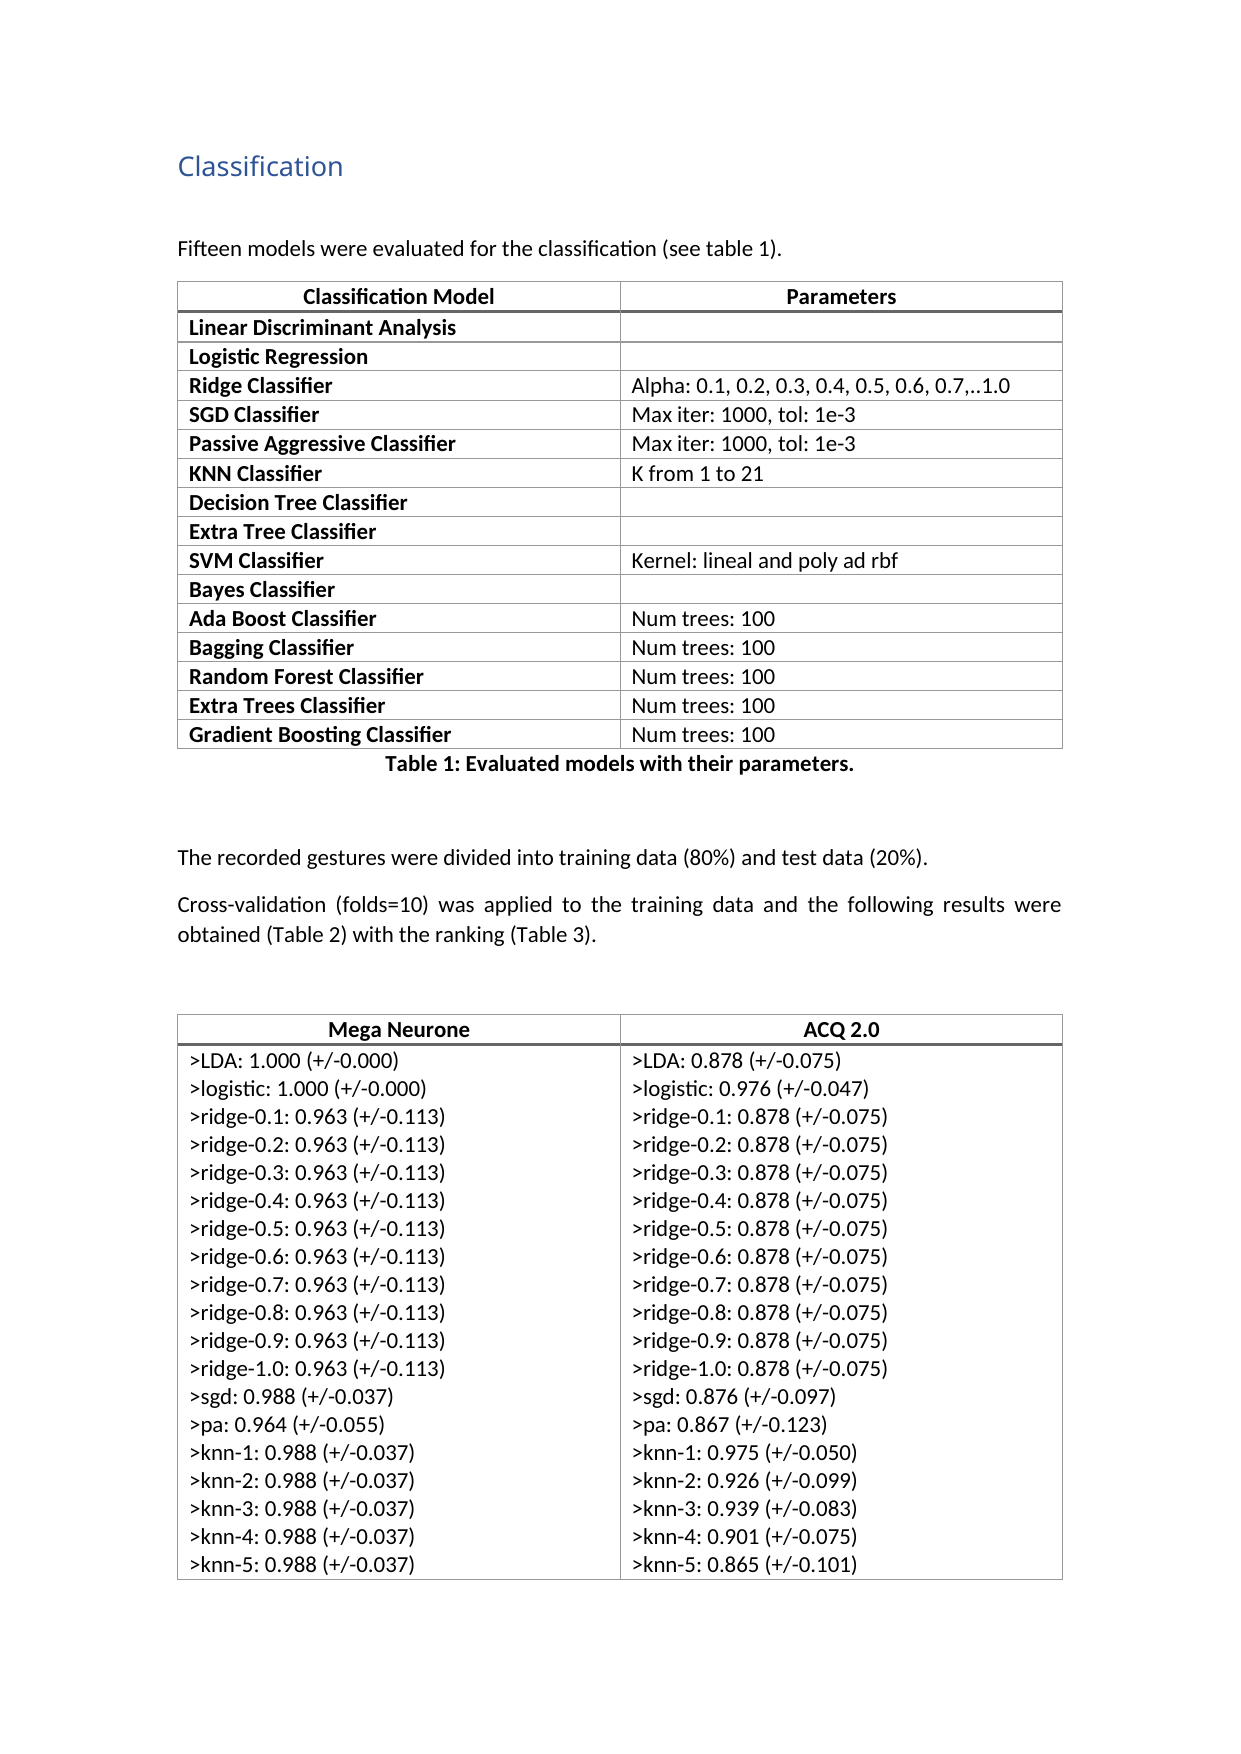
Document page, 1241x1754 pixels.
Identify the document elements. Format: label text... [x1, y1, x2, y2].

table_cell Passive Aggressive Classifier [178, 430, 620, 458]
table_cell Num trees: 100 [621, 662, 1062, 690]
table_cell Linear Discriminant Analysis [178, 313, 620, 341]
table_cell Bagging Classifier [178, 633, 620, 661]
table_cell [621, 488, 1062, 516]
table_header Classification Model [178, 282, 620, 310]
table_cell Gradient Boosting Classifier [178, 720, 620, 748]
table_cell Extra Trees Classifier [178, 691, 620, 719]
table_cell [621, 313, 1062, 341]
table_cell Num trees: 100 [621, 691, 1062, 719]
table_header Mega Neurone [178, 1015, 620, 1043]
table_cell Max iter: 1000, tol: 1e-3 [621, 430, 1062, 458]
subtitle Classification [177, 148, 1063, 184]
table_cell K from 1 to 21 [621, 459, 1062, 487]
table_cell Bayes Classifier [178, 575, 620, 603]
table_cell Extra Tree Classifier [178, 517, 620, 545]
table_cell SVM Classifier [178, 546, 620, 574]
table_cell Random Forest Classifier [178, 662, 620, 690]
table_cell Num trees: 100 [621, 604, 1062, 632]
table_cell Num trees: 100 [621, 720, 1062, 748]
table_cell [621, 517, 1062, 545]
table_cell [621, 1046, 1062, 1578]
table_cell KNN Classifier [178, 459, 620, 487]
table_cell Ridge Classifier [178, 371, 620, 399]
table_cell [621, 343, 1062, 370]
table_cell Ada Boost Classifier [178, 604, 620, 632]
table_cell Alpha: 0.1, 0.2, 0.3, 0.4, 0.5, 0.6, 0.7,..1.0 [621, 371, 1062, 399]
table_cell Decision Tree Classifier [178, 488, 620, 516]
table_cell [178, 1046, 620, 1578]
text The recorded gestures were divided into training data (80%) and test data (20%). [177, 843, 1063, 871]
text Table 1: Evaluated models with their parameters. [177, 749, 1063, 777]
table_header ACQ 2.0 [621, 1015, 1062, 1043]
table_cell Logistic Regression [178, 343, 620, 370]
table_cell Num trees: 100 [621, 633, 1062, 661]
table_cell Max iter: 1000, tol: 1e-3 [621, 401, 1062, 428]
text Fifteen models were evaluated for the classification (see table 1). [177, 234, 1063, 262]
table_cell [621, 575, 1062, 603]
table_cell SGD Classifier [178, 401, 620, 428]
table_cell Kernel: lineal and poly ad rbf [621, 546, 1062, 574]
text Cross-validation (folds=10) was applied to the training data and the following results were obtained (Table 2) with the ranking (Table 3). [177, 890, 1063, 948]
table_header Parameters [621, 282, 1062, 310]
